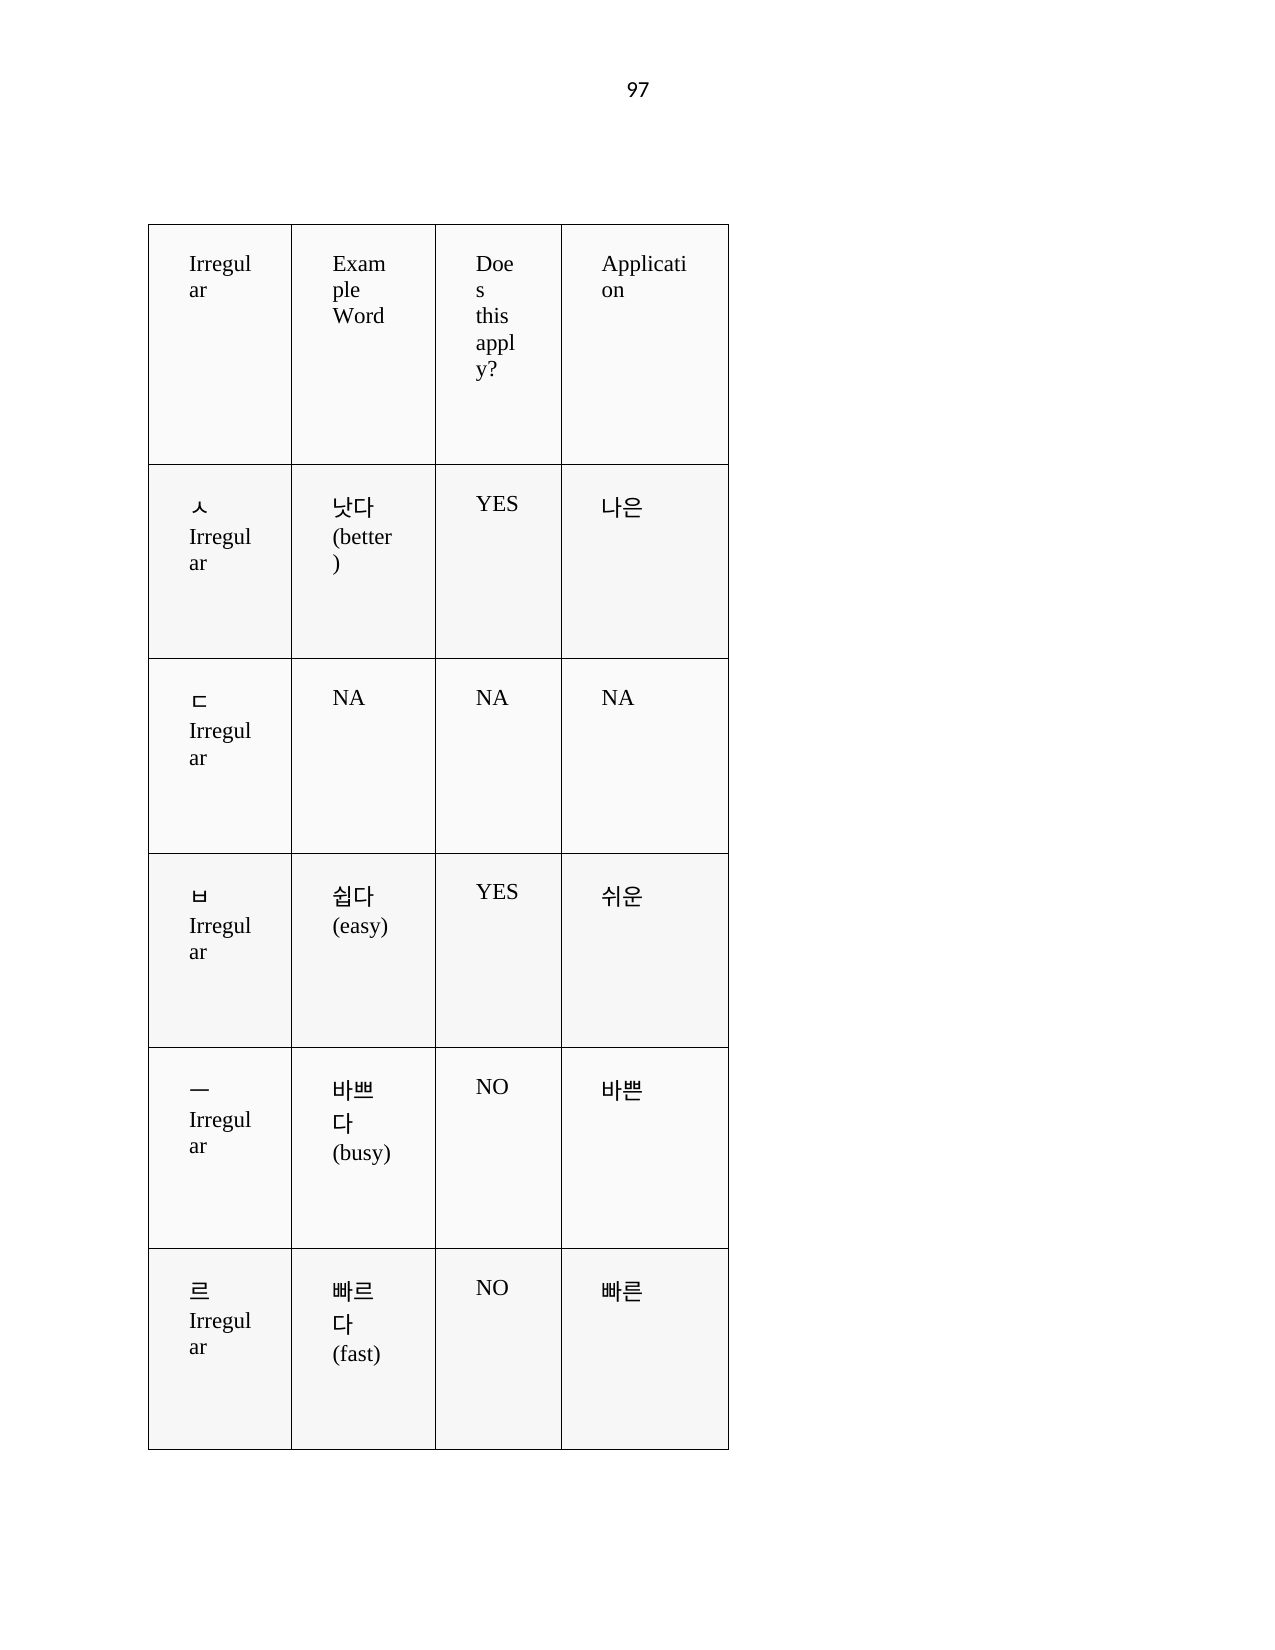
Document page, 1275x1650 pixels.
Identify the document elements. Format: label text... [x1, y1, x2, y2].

table_cell YES [436, 465, 561, 658]
table_cell ㅂ Irregular [149, 854, 291, 1047]
table_cell 쉽다 (easy) [292, 854, 435, 1047]
table_cell YES [436, 854, 561, 1047]
table_cell NO [436, 1249, 561, 1449]
table_header Irregular [149, 225, 291, 464]
table_cell NO [436, 1048, 561, 1248]
table_header Application [562, 225, 728, 464]
table_cell 바쁘다 (busy) [292, 1048, 435, 1248]
table_cell 나은 [562, 465, 728, 658]
table_cell NA [292, 659, 435, 852]
table_cell NA [436, 659, 561, 852]
table_cell NA [562, 659, 728, 852]
table_header Example Word [292, 225, 435, 464]
table_cell 낫다 (better) [292, 465, 435, 658]
table_cell 빠른 [562, 1249, 728, 1449]
table_cell ㅅ Irregular [149, 465, 291, 658]
table_header Does this apply? [436, 225, 561, 464]
table_cell 르 Irregular [149, 1249, 291, 1449]
table_cell 바쁜 [562, 1048, 728, 1248]
table_cell 쉬운 [562, 854, 728, 1047]
table_cell ㅡ Irregular [149, 1048, 291, 1248]
table_cell ㄷ Irregular [149, 659, 291, 852]
table_cell 빠르다 (fast) [292, 1249, 435, 1449]
